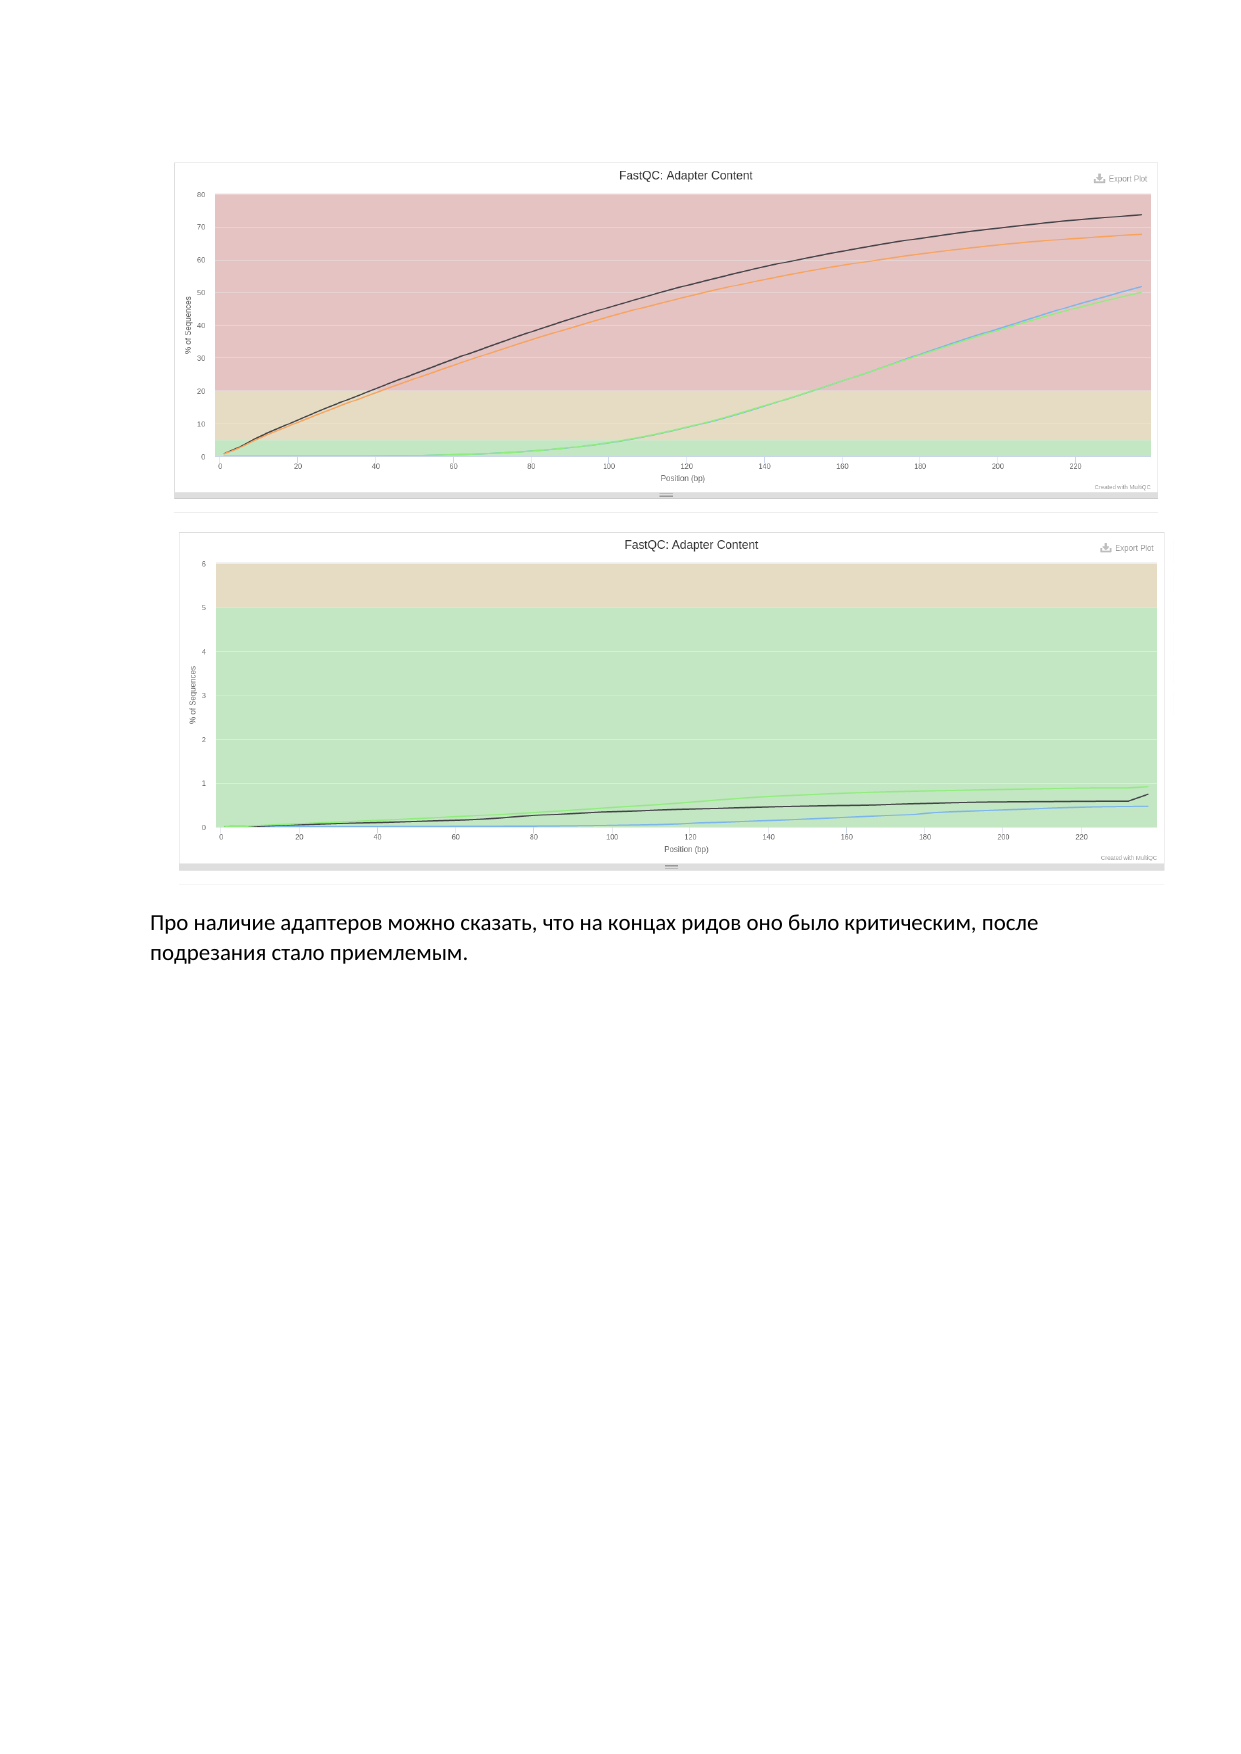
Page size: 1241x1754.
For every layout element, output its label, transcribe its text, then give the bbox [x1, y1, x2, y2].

text Про наличие адаптеров можно сказать, что на концах ридов оно было критическим, после подрезания стало приемлемым. [150, 908, 1090, 967]
